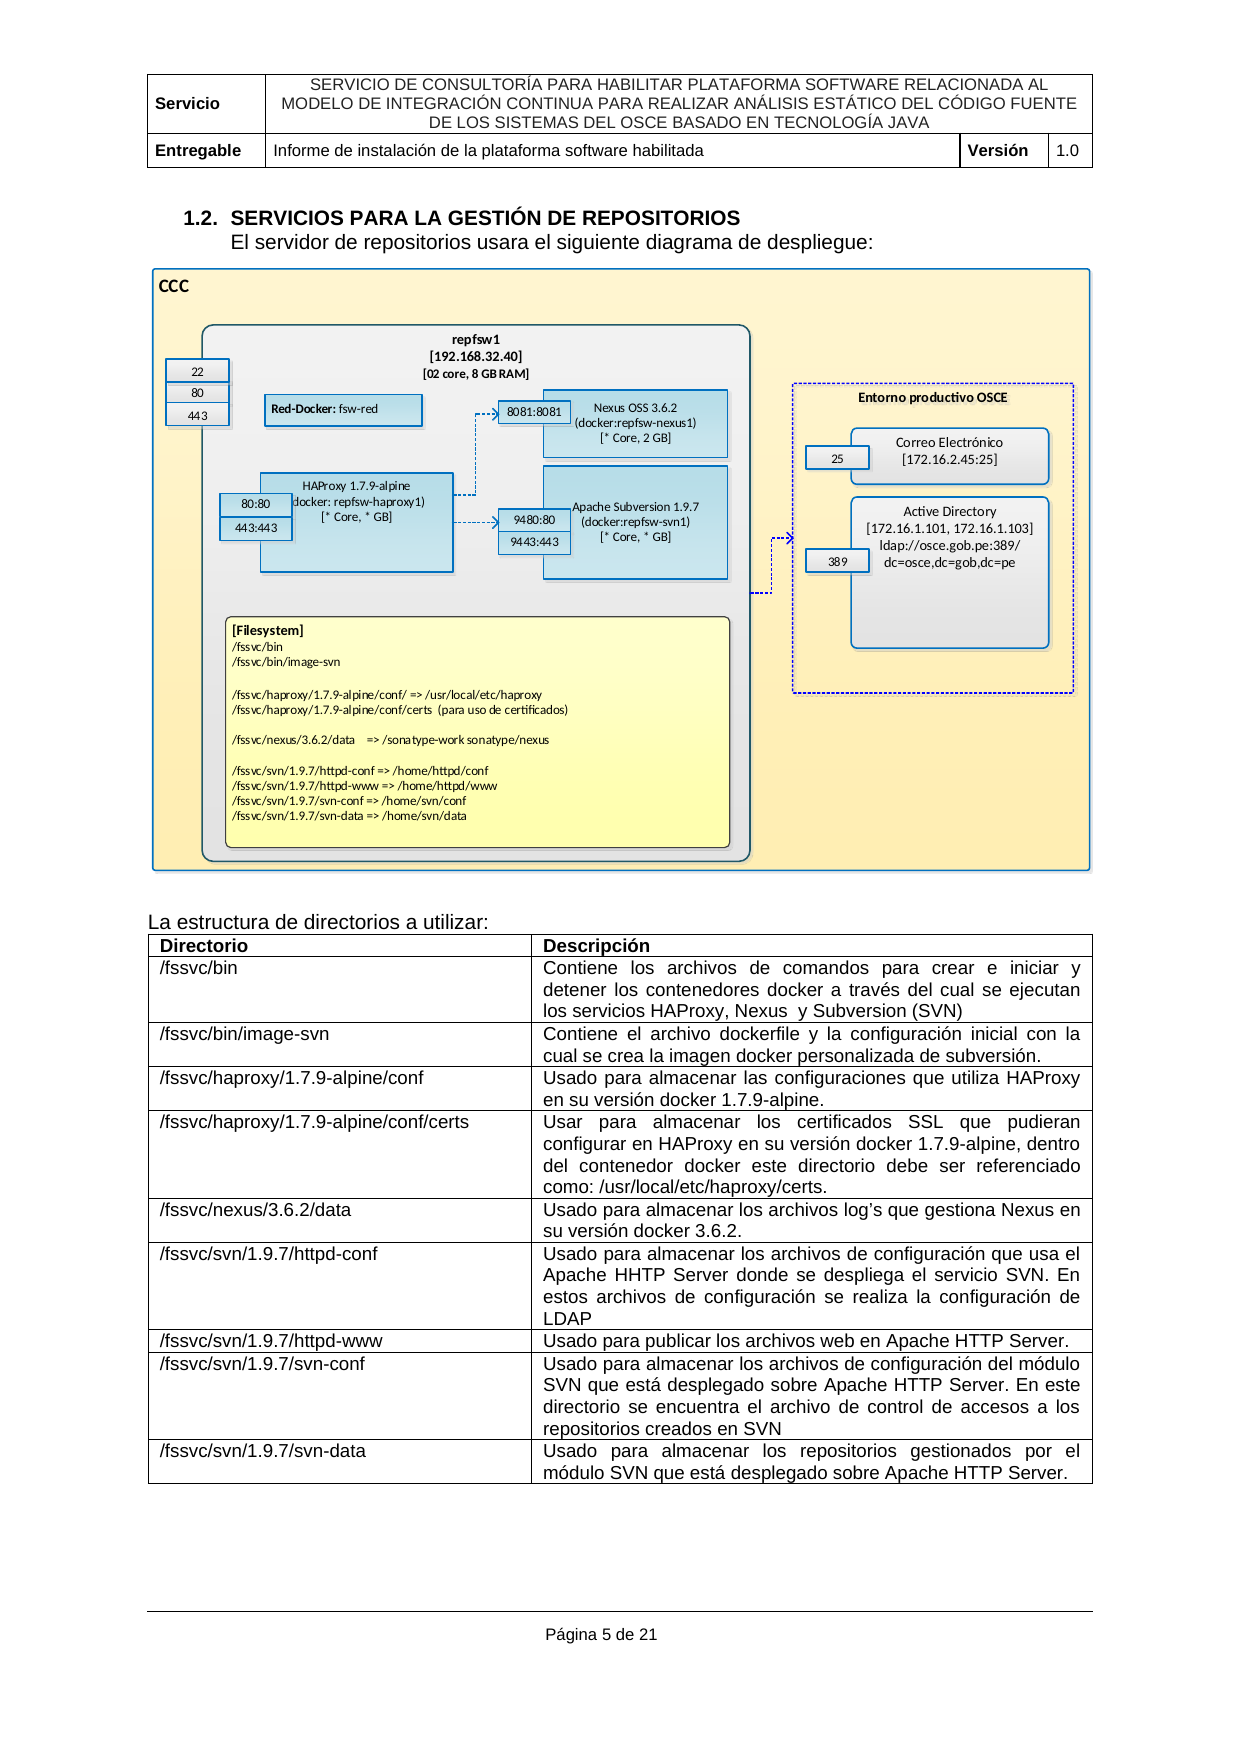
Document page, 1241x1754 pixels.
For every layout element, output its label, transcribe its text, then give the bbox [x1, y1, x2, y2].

text La estructura de directorios a utilizar: [148, 909, 1092, 933]
table_cell Contiene los archivos de comandos para crear e iniciar y detener los contenedores docker a través del cual se ejecutan los servicios HAProxy, Nexus y Subversion (SVN) [532, 957, 1092, 1022]
table_cell Usado para almacenar las configuraciones que utiliza HAProxy en su versión docker 1.7.9-alpine. [532, 1067, 1092, 1110]
list El servidor de repositorios usara el siguiente diagrama de despliegue: [230, 230, 1092, 254]
table_cell /fssvc/bin [149, 957, 531, 1022]
table_cell Usado para almacenar los archivos de configuración del módulo SVN que está desplegado sobre Apache HTTP Server. En este directorio se encuentra el archivo de control de accesos a los repositorios creados en SVN [532, 1353, 1092, 1439]
table_cell /fssvc/bin/image-svn [149, 1023, 531, 1066]
table_cell /fssvc/svn/1.9.7/httpd-conf [149, 1243, 531, 1329]
table_cell /fssvc/svn/1.9.7/svn-data [149, 1440, 531, 1483]
list SERVICIOS PARA LA GESTIÓN DE REPOSITORIOS [183, 206, 1092, 230]
table_cell Usado para almacenar los archivos log’s que gestiona Nexus en su versión docker 3.6.2. [532, 1199, 1092, 1242]
table_cell Usado para almacenar los archivos de configuración que usa el Apache HHTP Server donde se despliega el servicio SVN. En estos archivos de configuración se realiza la configuración de LDAP [532, 1243, 1092, 1329]
table_cell Contiene el archivo dockerfile y la configuración inicial con la cual se crea la imagen docker personalizada de subversión. [532, 1023, 1092, 1066]
table_cell /fssvc/svn/1.9.7/svn-conf [149, 1353, 531, 1439]
table_header Descripción [532, 935, 1092, 956]
table_cell /fssvc/nexus/3.6.2/data [149, 1199, 531, 1242]
table_cell /fssvc/haproxy/1.7.9-alpine/conf [149, 1067, 531, 1110]
table_cell /fssvc/haproxy/1.7.9-alpine/conf/certs [149, 1111, 531, 1197]
table_cell Usar para almacenar los certificados SSL que pudieran configurar en HAProxy en su versión docker 1.7.9-alpine, dentro del contenedor docker este directorio debe ser referenciado como: /usr/local/etc/haproxy/certs. [532, 1111, 1092, 1197]
table_cell Usado para almacenar los repositorios gestionados por el módulo SVN que está desplegado sobre Apache HTTP Server. [532, 1440, 1092, 1483]
table_cell Usado para publicar los archivos web en Apache HTTP Server. [532, 1330, 1092, 1352]
table_cell /fssvc/svn/1.9.7/httpd-www [149, 1330, 531, 1352]
table_header Directorio [149, 935, 531, 956]
